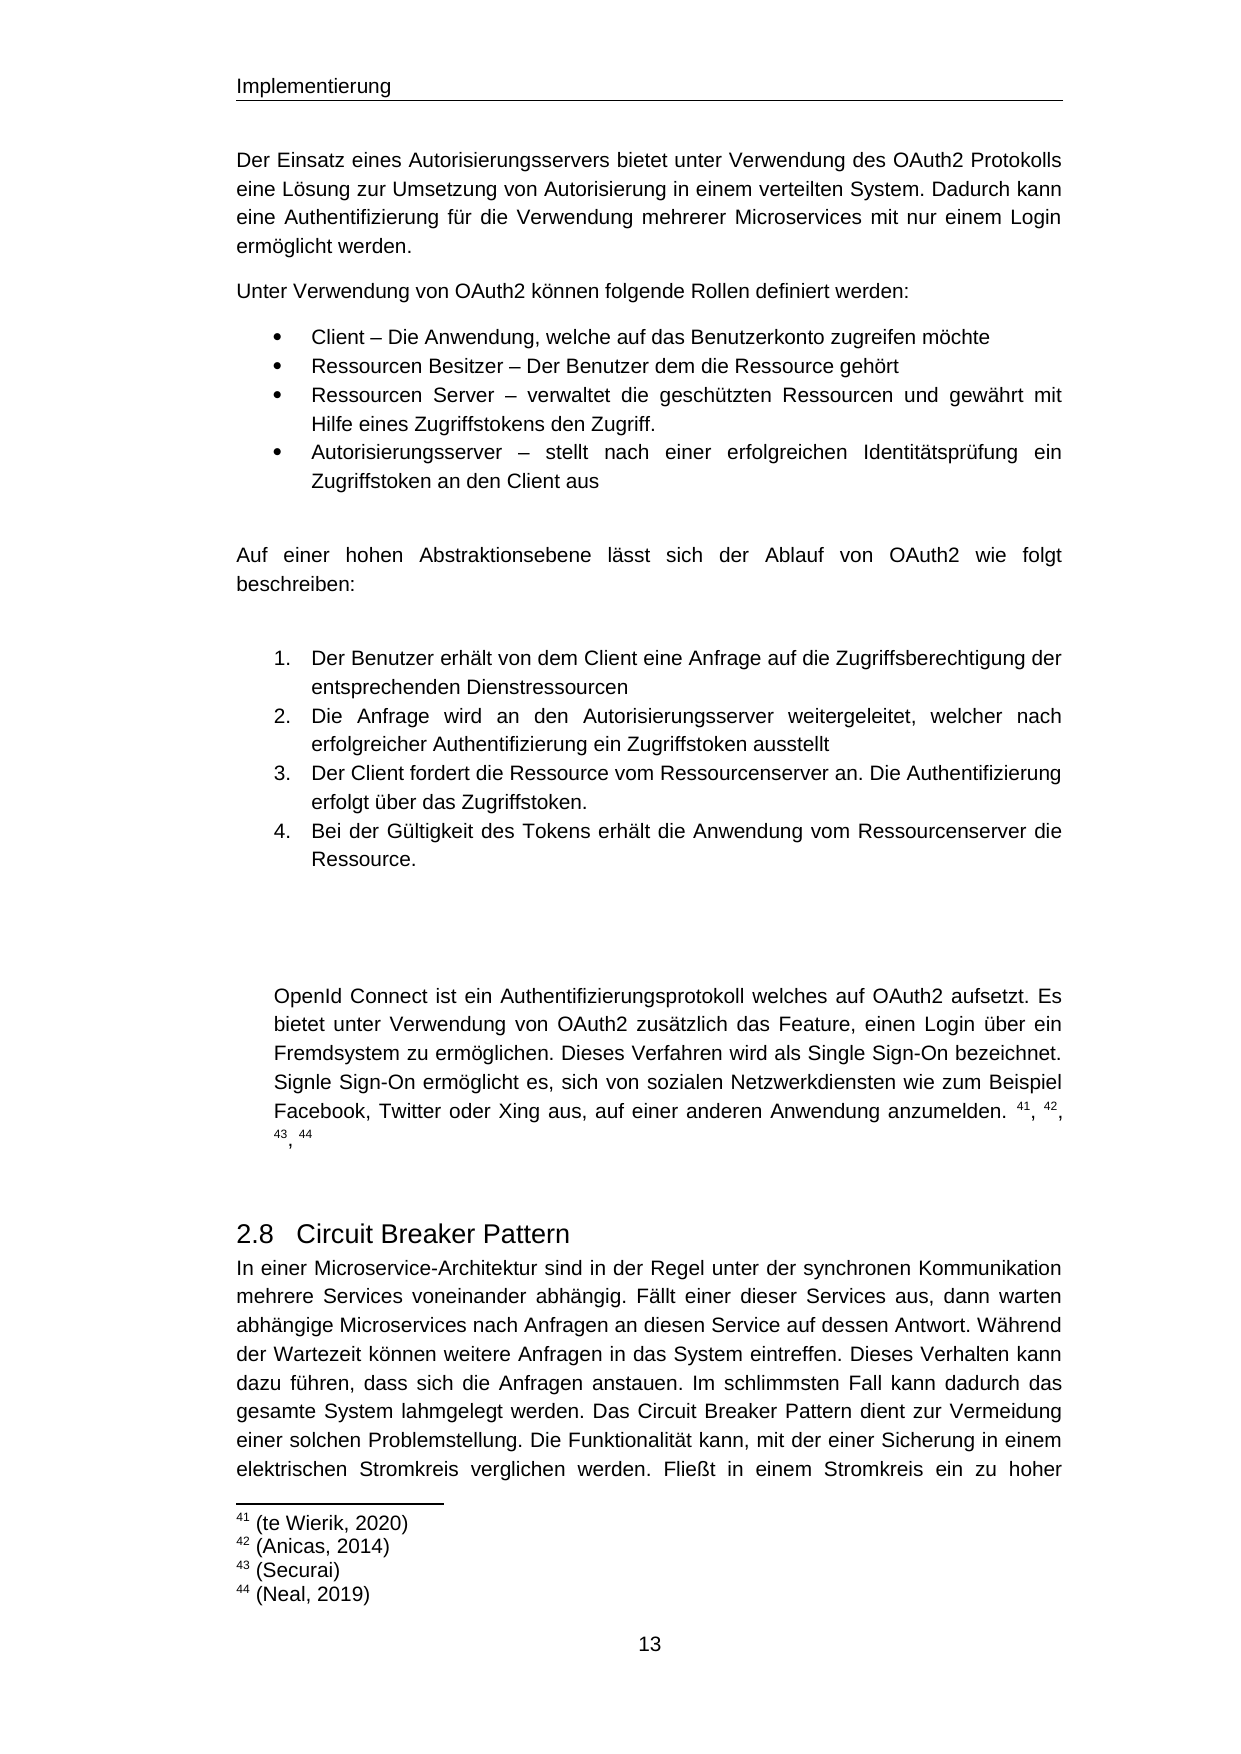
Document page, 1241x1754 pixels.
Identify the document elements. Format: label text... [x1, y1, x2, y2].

list Bei der Gültigkeit des Tokens erhält die Anwendung vom Ressourcenserver die Ressource. [274, 818, 1063, 871]
text Auf einer hohen Abstraktionsebene lässt sich der Ablauf von OAuth2 wie folgt beschreiben: [236, 543, 1063, 596]
text OpenId Connect ist ein Authentifizierungsprotokoll welches auf OAuth2 aufsetzt. Es bietet unter Verwendung von OAuth2 zusätzlich das Feature, einen Login über ein Fremdsystem zu ermöglichen. Dieses Verfahren wird als Single Sign-On bezeichnet. Signle Sign-On ermöglicht es, sich von sozialen Netzwerkdiensten wie zum Beispiel Facebook, Twitter oder Xing aus, auf einer anderen Anwendung anzumelden. , , , [274, 983, 1063, 1151]
list Der Client fordert die Ressource vom Ressourcenserver an. Die Authentifizierung erfolgt über das Zugriffstoken. [274, 761, 1063, 814]
list Ressourcen Besitzer – Der Benutzer dem die Ressource gehört [274, 354, 1063, 378]
text Der Einsatz eines Autorisierungsservers bietet unter Verwendung des OAuth2 Protokolls eine Lösung zur Umsetzung von Autorisierung in einem verteilten System. Dadurch kann eine Authentifizierung für die Verwendung mehrerer Microservices mit nur einem Login ermöglicht werden. [236, 148, 1063, 258]
subtitle Circuit Breaker Pattern [236, 1218, 1063, 1249]
text Unter Verwendung von OAuth2 können folgende Rollen definiert werden: [236, 279, 1063, 303]
list Client – Die Anwendung, welche auf das Benutzerkonto zugreifen möchte [274, 325, 1063, 349]
list Ressourcen Server – verwaltet die geschützten Ressourcen und gewährt mit Hilfe eines Zugriffstokens den Zugriff. [274, 382, 1063, 435]
list Der Benutzer erhält von dem Client eine Anfrage auf die Zugriffsberechtigung der entsprechenden Dienstressourcen [274, 646, 1063, 699]
list Die Anfrage wird an den Autorisierungsserver weitergeleitet, welcher nach erfolgreicher Authentifizierung ein Zugriffstoken ausstellt [274, 703, 1063, 756]
list Autorisierungsserver – stellt nach einer erfolgreichen Identitätsprüfung ein Zugriffstoken an den Client aus [274, 440, 1063, 493]
